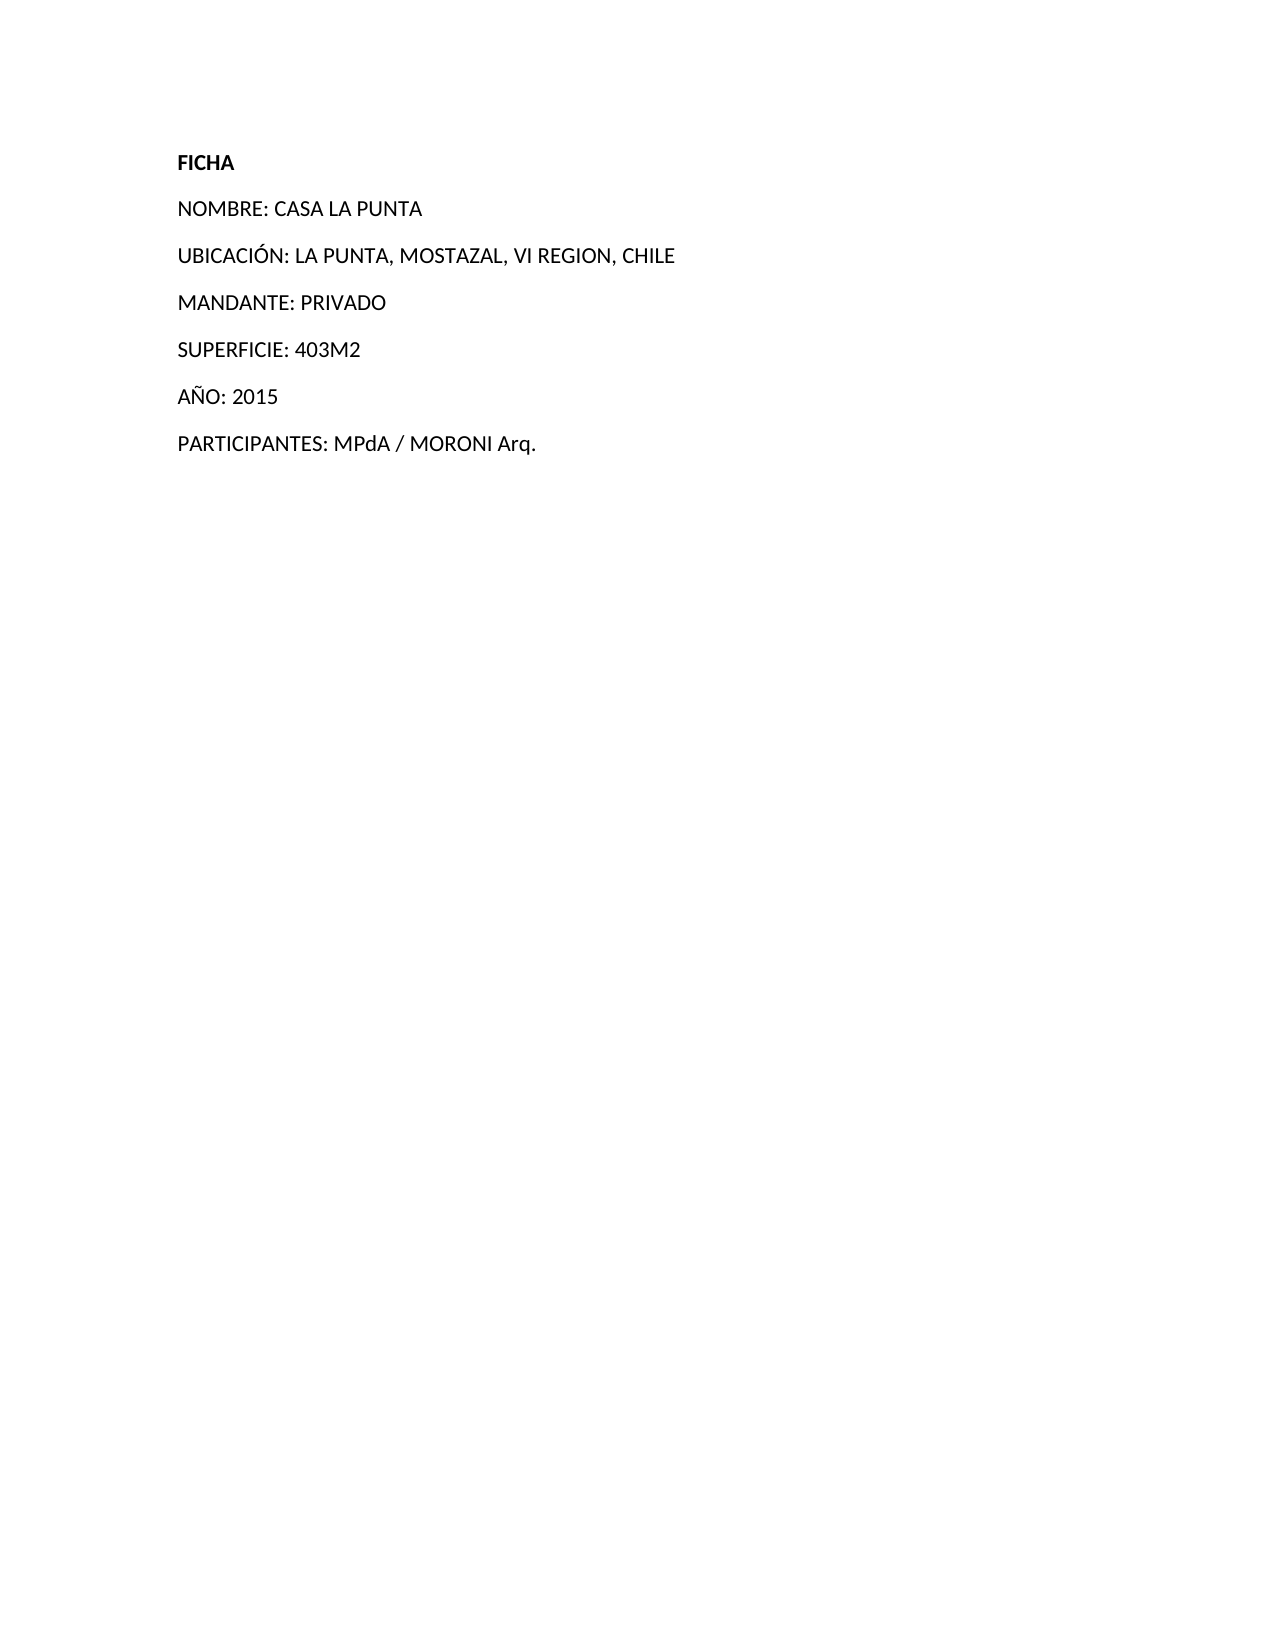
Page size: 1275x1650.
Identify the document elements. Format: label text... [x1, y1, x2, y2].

text FICHA [177, 148, 1098, 176]
text PARTICIPANTES: MPdA / MORONI Arq. [177, 429, 1098, 457]
text UBICACIÓN: LA PUNTA, MOSTAZAL, VI REGION, CHILE [177, 241, 1098, 269]
text MANDANTE: PRIVADO [177, 288, 1098, 316]
text NOMBRE: CASA LA PUNTA [177, 194, 1098, 222]
text SUPERFICIE: 403M2 [177, 335, 1098, 363]
text AÑO: 2015 [177, 382, 1098, 410]
